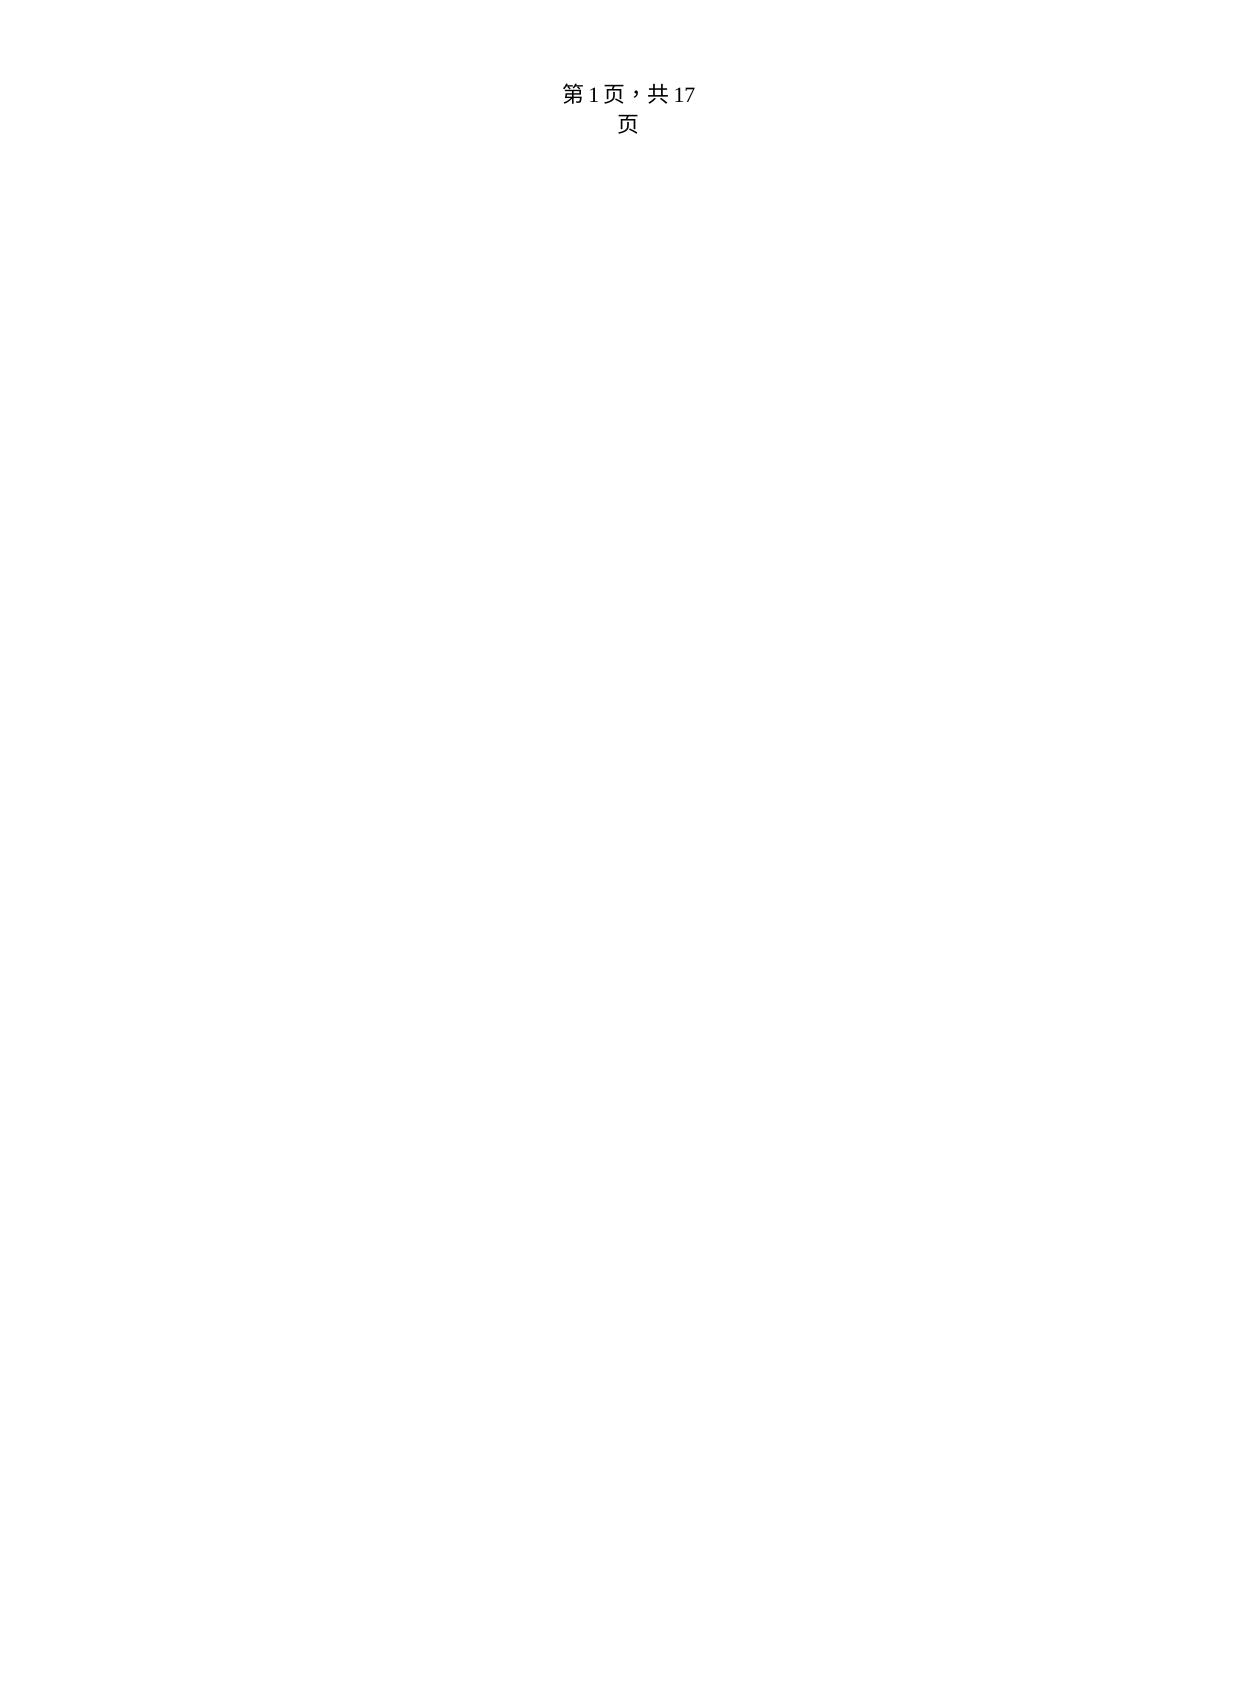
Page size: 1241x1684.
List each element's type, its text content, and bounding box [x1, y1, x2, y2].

text 第1页，共17页 [556, 79, 701, 138]
